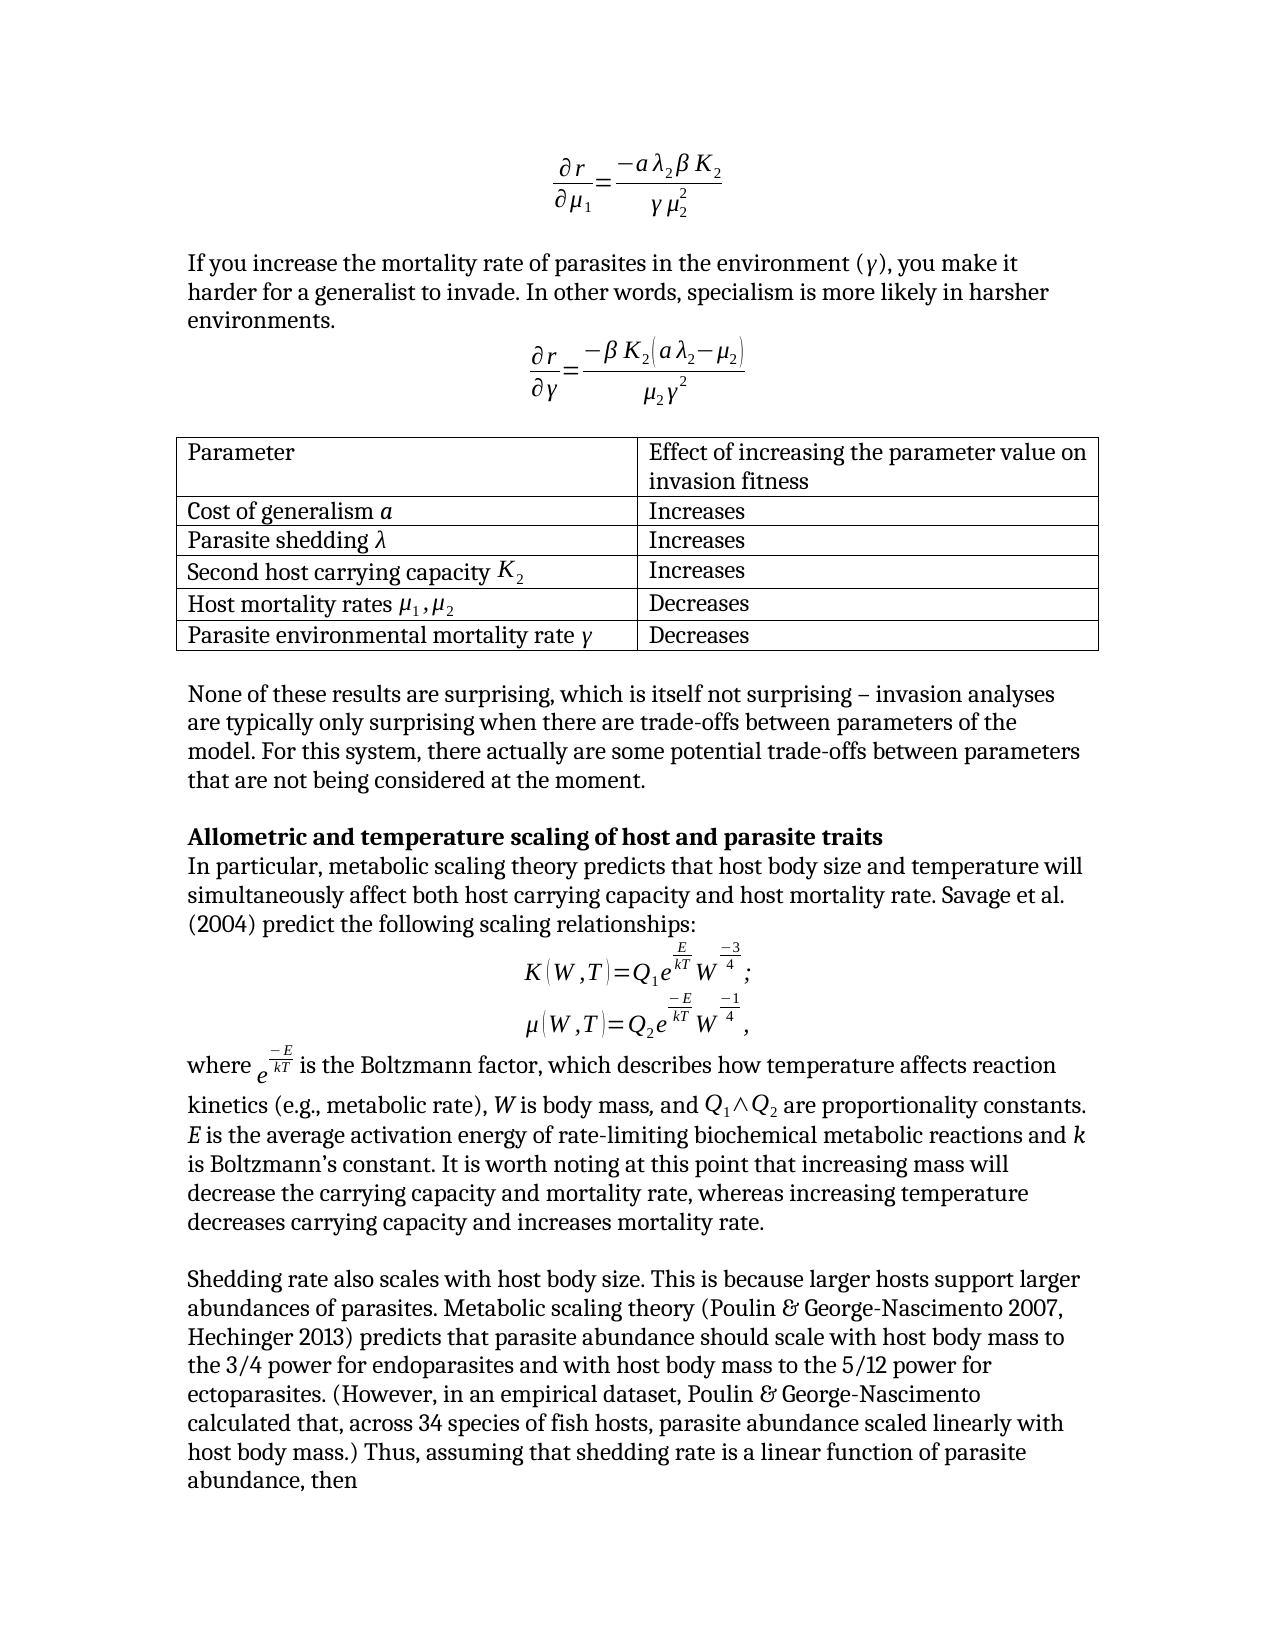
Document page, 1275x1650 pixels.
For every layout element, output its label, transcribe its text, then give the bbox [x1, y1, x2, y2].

table_cell Host mortality rates [177, 589, 637, 620]
table_cell Increases [638, 497, 1098, 525]
table_cell Decreases [638, 621, 1098, 650]
table_cell Parasite environmental mortality rate [177, 621, 637, 650]
text None of these results are surprising, which is itself not surprising – invasion analyses are typically only surprising when there are trade-offs between parameters of the model. For this system, there actually are some potential trade-offs between parameters that are not being considered at the moment. [187, 679, 1087, 794]
text If you increase the mortality rate of parasites in the environment (), you make it harder for a generalist to invade. In other words, specialism is more likely in harsher environments. [187, 249, 1087, 335]
table_header Effect of increasing the parameter value on invasion fitness [638, 438, 1098, 496]
text where is the Boltzmann factor, which describes how temperature affects reaction kinetics (e.g., metabolic rate), W is body mass, and are proportionality constants. E is the average activation energy of rate-limiting biochemical metabolic reactions and k is Boltzmann’s constant. It is worth noting at this point that increasing mass will decrease the carrying capacity and mortality rate, whereas increasing temperature decreases carrying capacity and increases mortality rate. [187, 1042, 1087, 1236]
table_cell Increases [638, 526, 1098, 555]
table_cell Parasite shedding [177, 526, 637, 555]
table_cell Cost of generalism a [177, 497, 637, 525]
text Allometric and temperature scaling of host and parasite traits [187, 823, 1087, 852]
text Shedding rate also scales with host body size. This is because larger hosts support larger abundances of parasites. Metabolic scaling theory (Poulin & George-Nascimento 2007, Hechinger 2013) predicts that parasite abundance should scale with host body mass to the 3/4 power for endoparasites and with host body mass to the 5/12 power for ectoparasites. (However, in an empirical dataset, Poulin & George-Nascimento calculated that, across 34 species of fish hosts, parasite abundance scaled linearly with host body mass.) Thus, assuming that shedding rate is a linear function of parasite abundance, then [187, 1265, 1087, 1495]
text In particular, metabolic scaling theory predicts that host body size and temperature will simultaneously affect both host carrying capacity and host mortality rate. Savage et al. (2004) predict the following scaling relationships: [187, 852, 1087, 938]
table_cell Increases [638, 556, 1098, 587]
table_header Parameter [177, 438, 637, 496]
table_cell Second host carrying capacity [177, 556, 637, 587]
table_cell Decreases [638, 589, 1098, 620]
